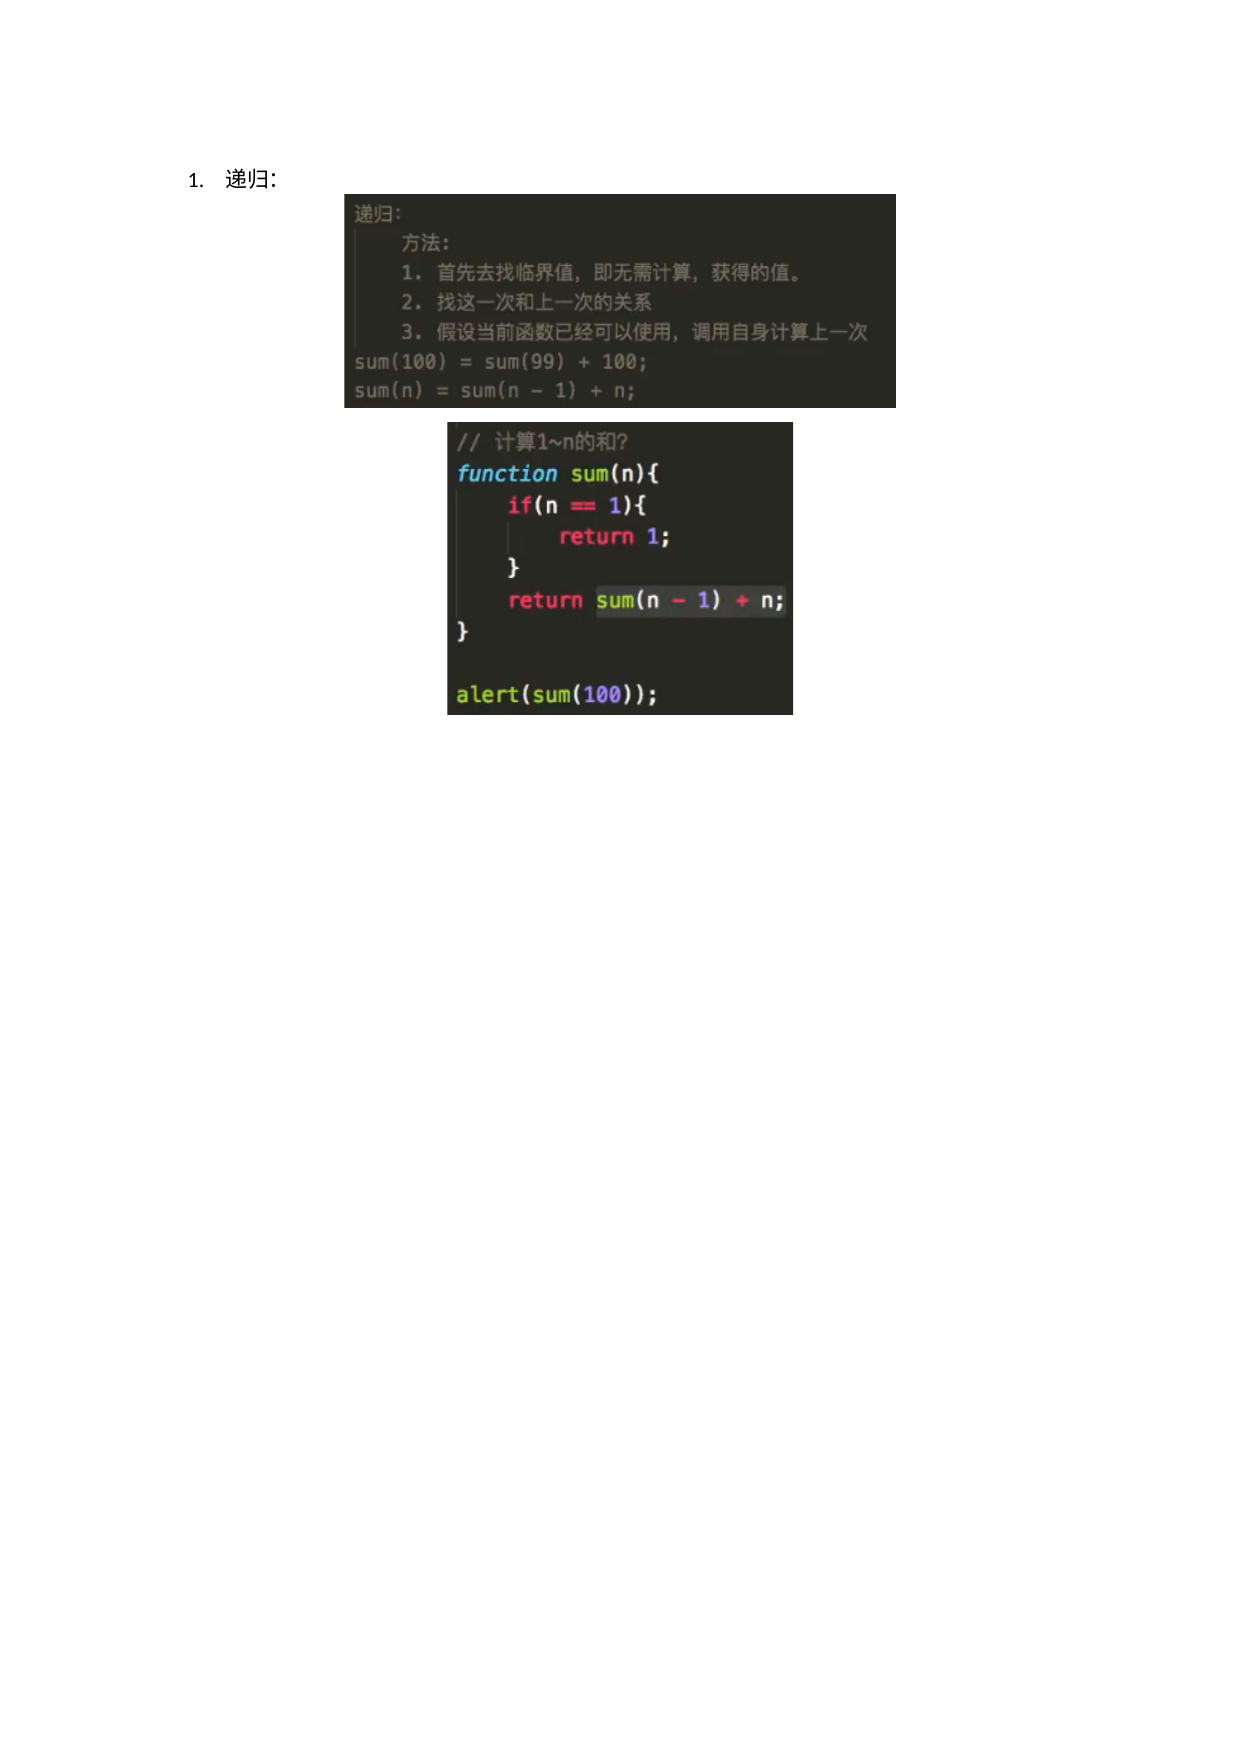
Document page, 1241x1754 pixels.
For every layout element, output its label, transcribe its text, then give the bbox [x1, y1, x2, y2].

picture [447, 422, 794, 715]
list 递归： [187, 162, 1053, 194]
picture [344, 194, 896, 408]
